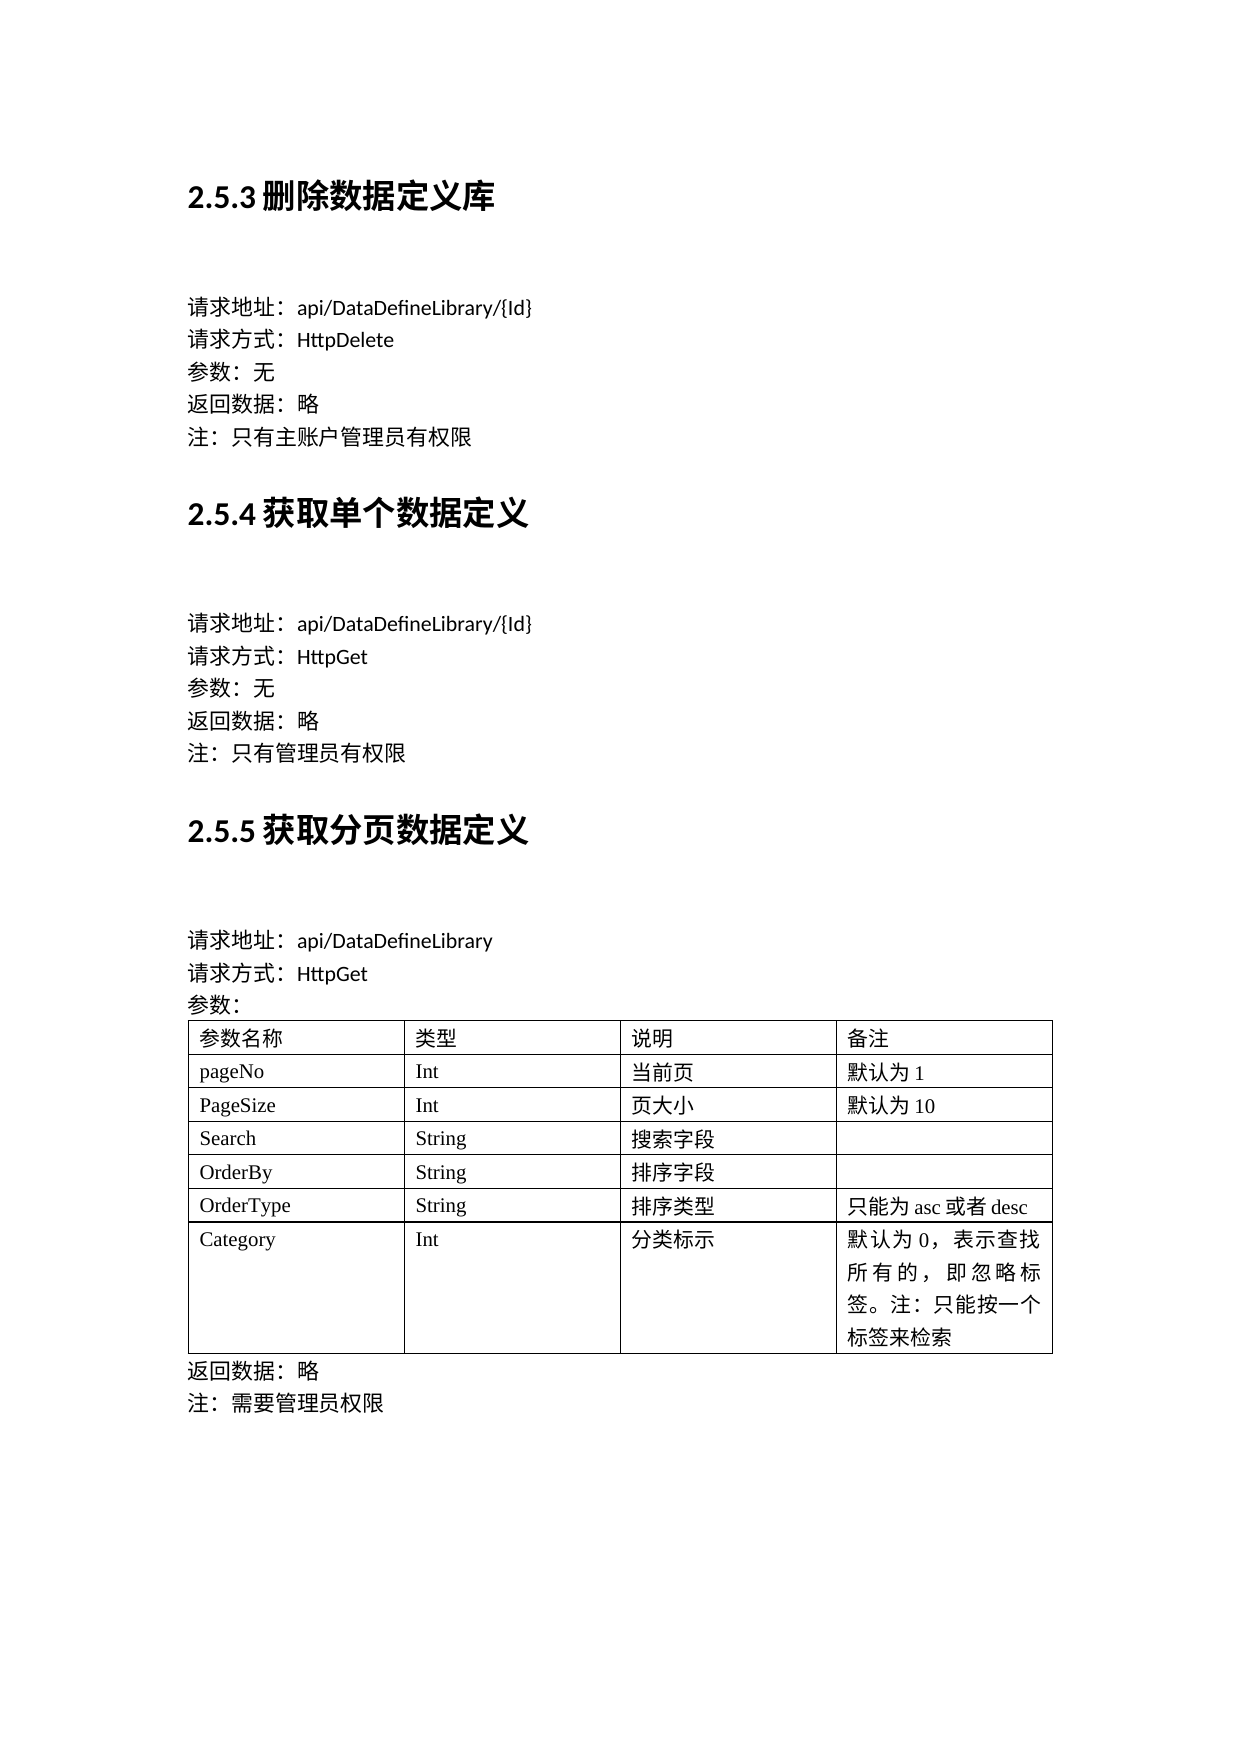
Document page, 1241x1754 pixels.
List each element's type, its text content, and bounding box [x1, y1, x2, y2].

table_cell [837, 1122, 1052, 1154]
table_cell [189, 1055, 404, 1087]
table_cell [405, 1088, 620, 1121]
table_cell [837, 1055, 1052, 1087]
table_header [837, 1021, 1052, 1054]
text 返回数据：略 [187, 703, 1053, 736]
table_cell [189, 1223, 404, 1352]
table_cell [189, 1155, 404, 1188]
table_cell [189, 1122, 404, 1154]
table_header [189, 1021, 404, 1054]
text 请求地址：api/DataDefineLibrary/{Id} [187, 289, 1053, 322]
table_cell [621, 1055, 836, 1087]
subtitle 2.5.3删除数据定义库 [187, 162, 1053, 227]
subtitle 2.5.4获取单个数据定义 [187, 479, 1053, 544]
subtitle 2.5.5获取分页数据定义 [187, 796, 1053, 861]
text 返回数据：略 [187, 1354, 1053, 1386]
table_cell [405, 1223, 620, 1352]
text 参数：无 [187, 671, 1053, 703]
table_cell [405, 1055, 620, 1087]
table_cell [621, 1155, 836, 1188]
text 返回数据：略 [187, 387, 1053, 419]
text 请求方式：HttpDelete [187, 322, 1053, 354]
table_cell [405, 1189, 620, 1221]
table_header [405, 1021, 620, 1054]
text 注：需要管理员权限 [187, 1386, 1053, 1418]
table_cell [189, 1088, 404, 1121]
text 参数： [187, 988, 1053, 1020]
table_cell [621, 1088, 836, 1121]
text 请求地址：api/DataDefineLibrary [187, 923, 1053, 955]
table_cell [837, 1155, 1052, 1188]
text 请求地址：api/DataDefineLibrary/{Id} [187, 606, 1053, 638]
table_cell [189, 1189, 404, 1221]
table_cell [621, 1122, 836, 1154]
text 注：只有管理员有权限 [187, 736, 1053, 768]
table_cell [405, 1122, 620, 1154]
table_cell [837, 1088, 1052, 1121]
text 注：只有主账户管理员有权限 [187, 419, 1053, 452]
text 请求方式：HttpGet [187, 955, 1053, 988]
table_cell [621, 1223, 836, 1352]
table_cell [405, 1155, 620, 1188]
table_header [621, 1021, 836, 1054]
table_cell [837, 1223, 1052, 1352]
text 参数：无 [187, 354, 1053, 387]
text 请求方式：HttpGet [187, 638, 1053, 671]
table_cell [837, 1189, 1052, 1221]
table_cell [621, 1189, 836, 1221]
